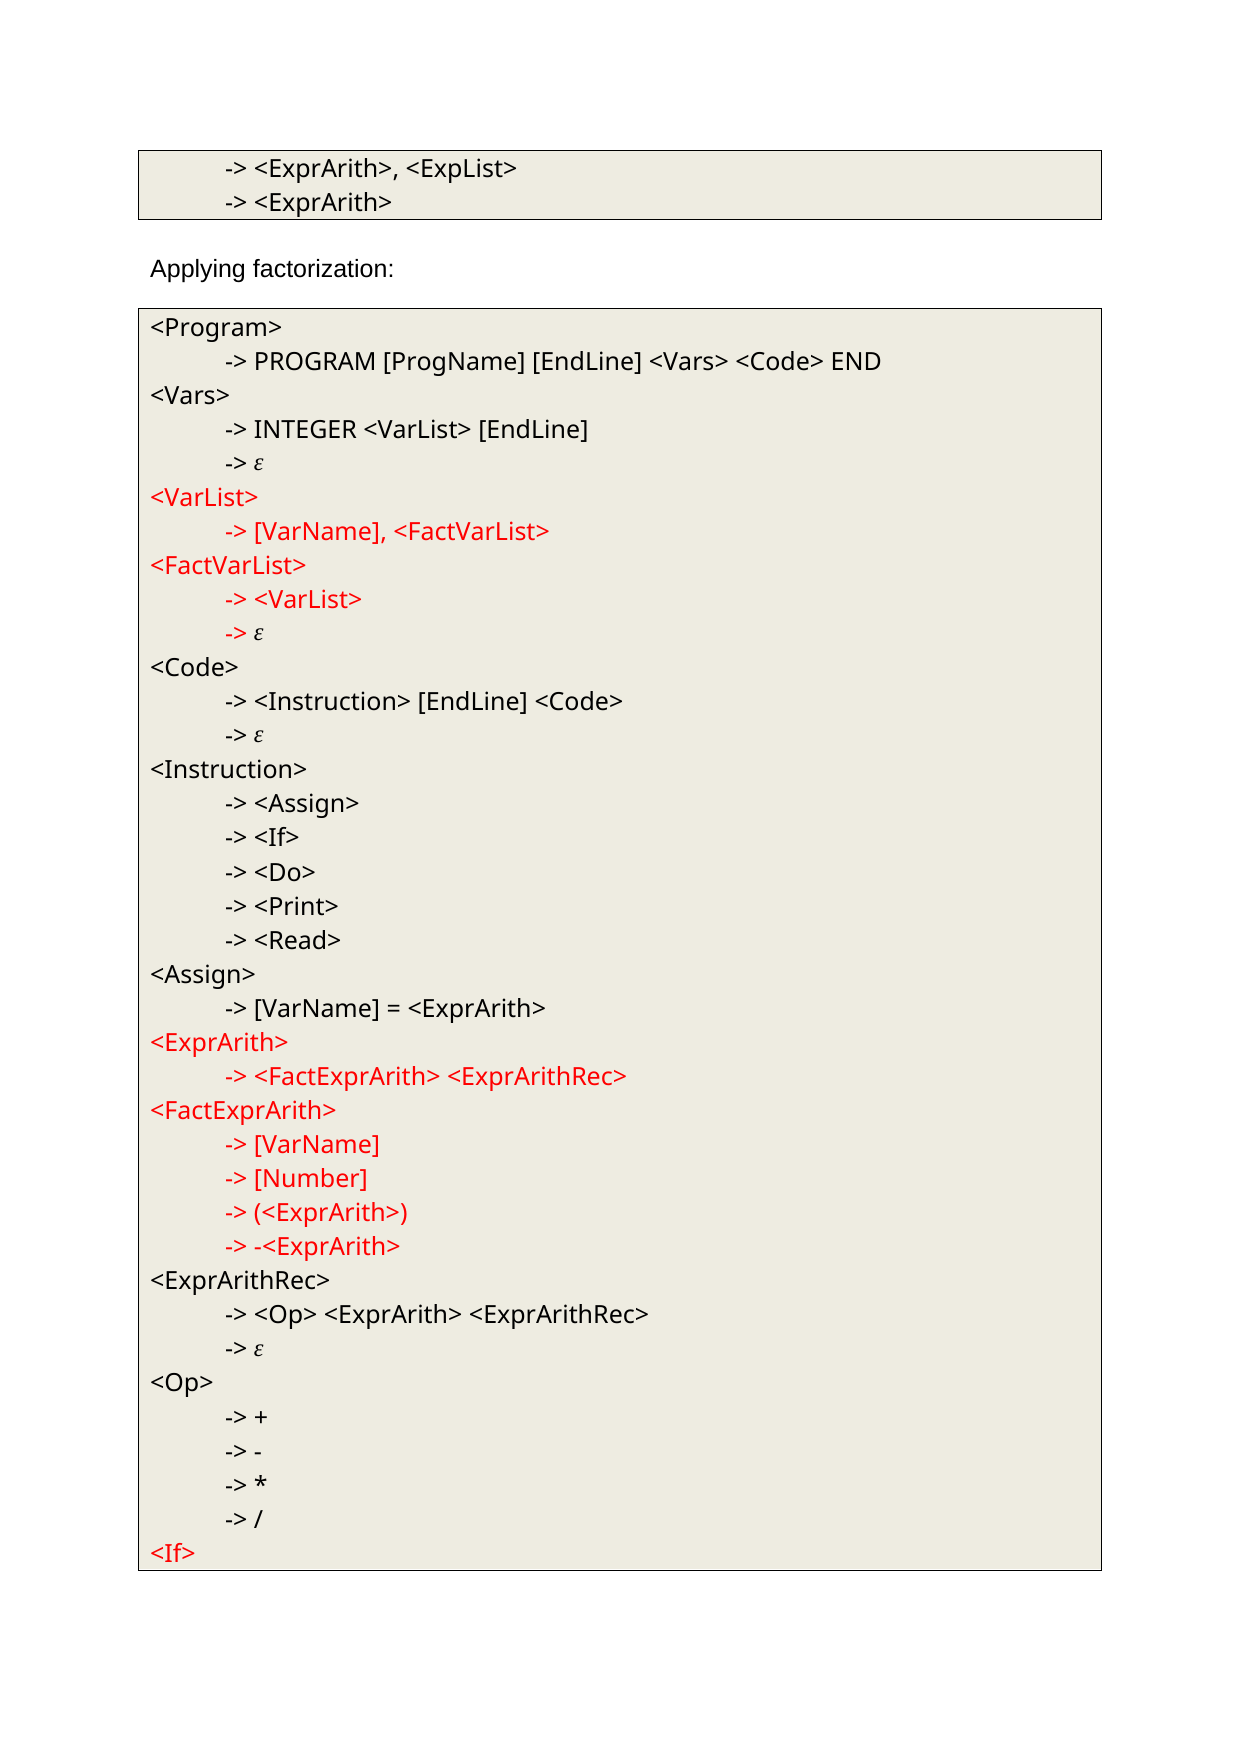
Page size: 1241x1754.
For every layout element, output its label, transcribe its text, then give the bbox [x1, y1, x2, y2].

text Applying factorization: [150, 254, 1109, 283]
